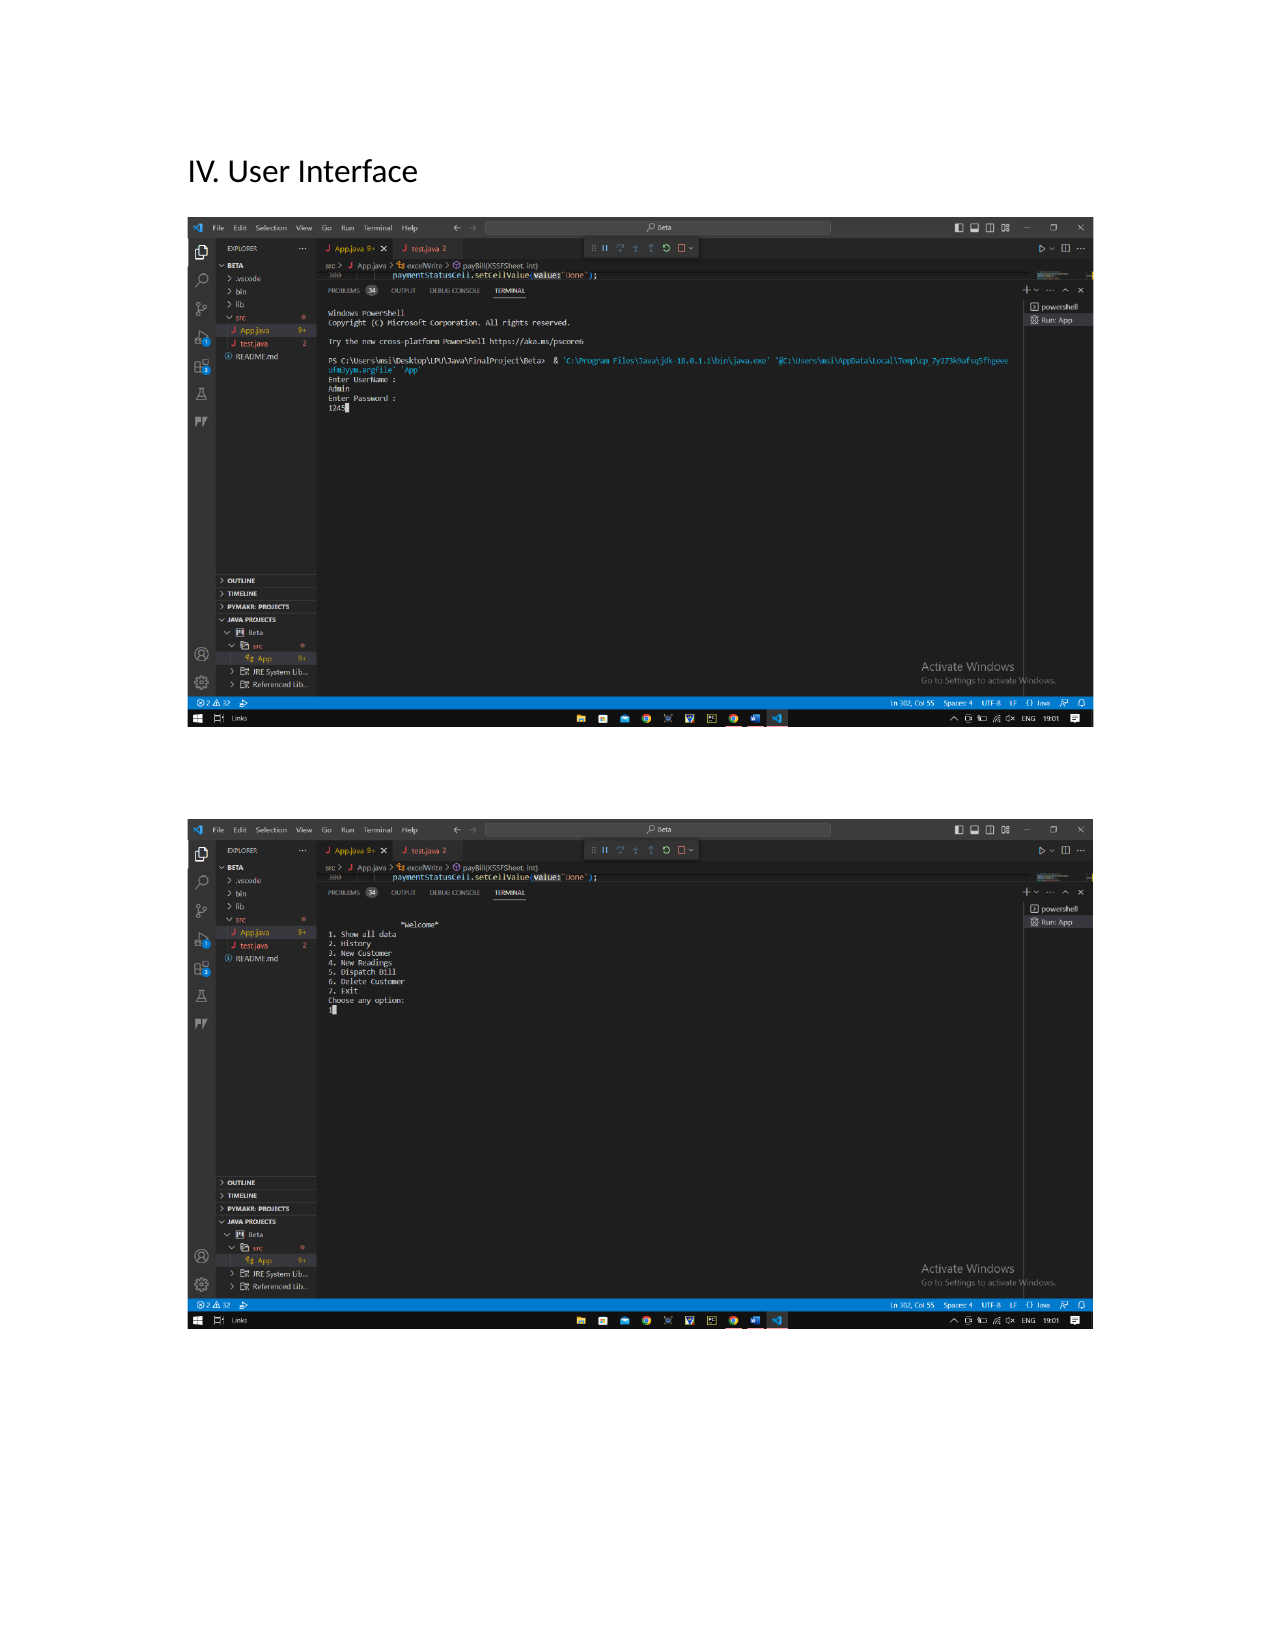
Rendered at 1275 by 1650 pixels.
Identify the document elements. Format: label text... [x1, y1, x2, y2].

text IV. User Interface [187, 150, 1125, 191]
picture [187, 217, 1094, 727]
picture [187, 819, 1093, 1329]
